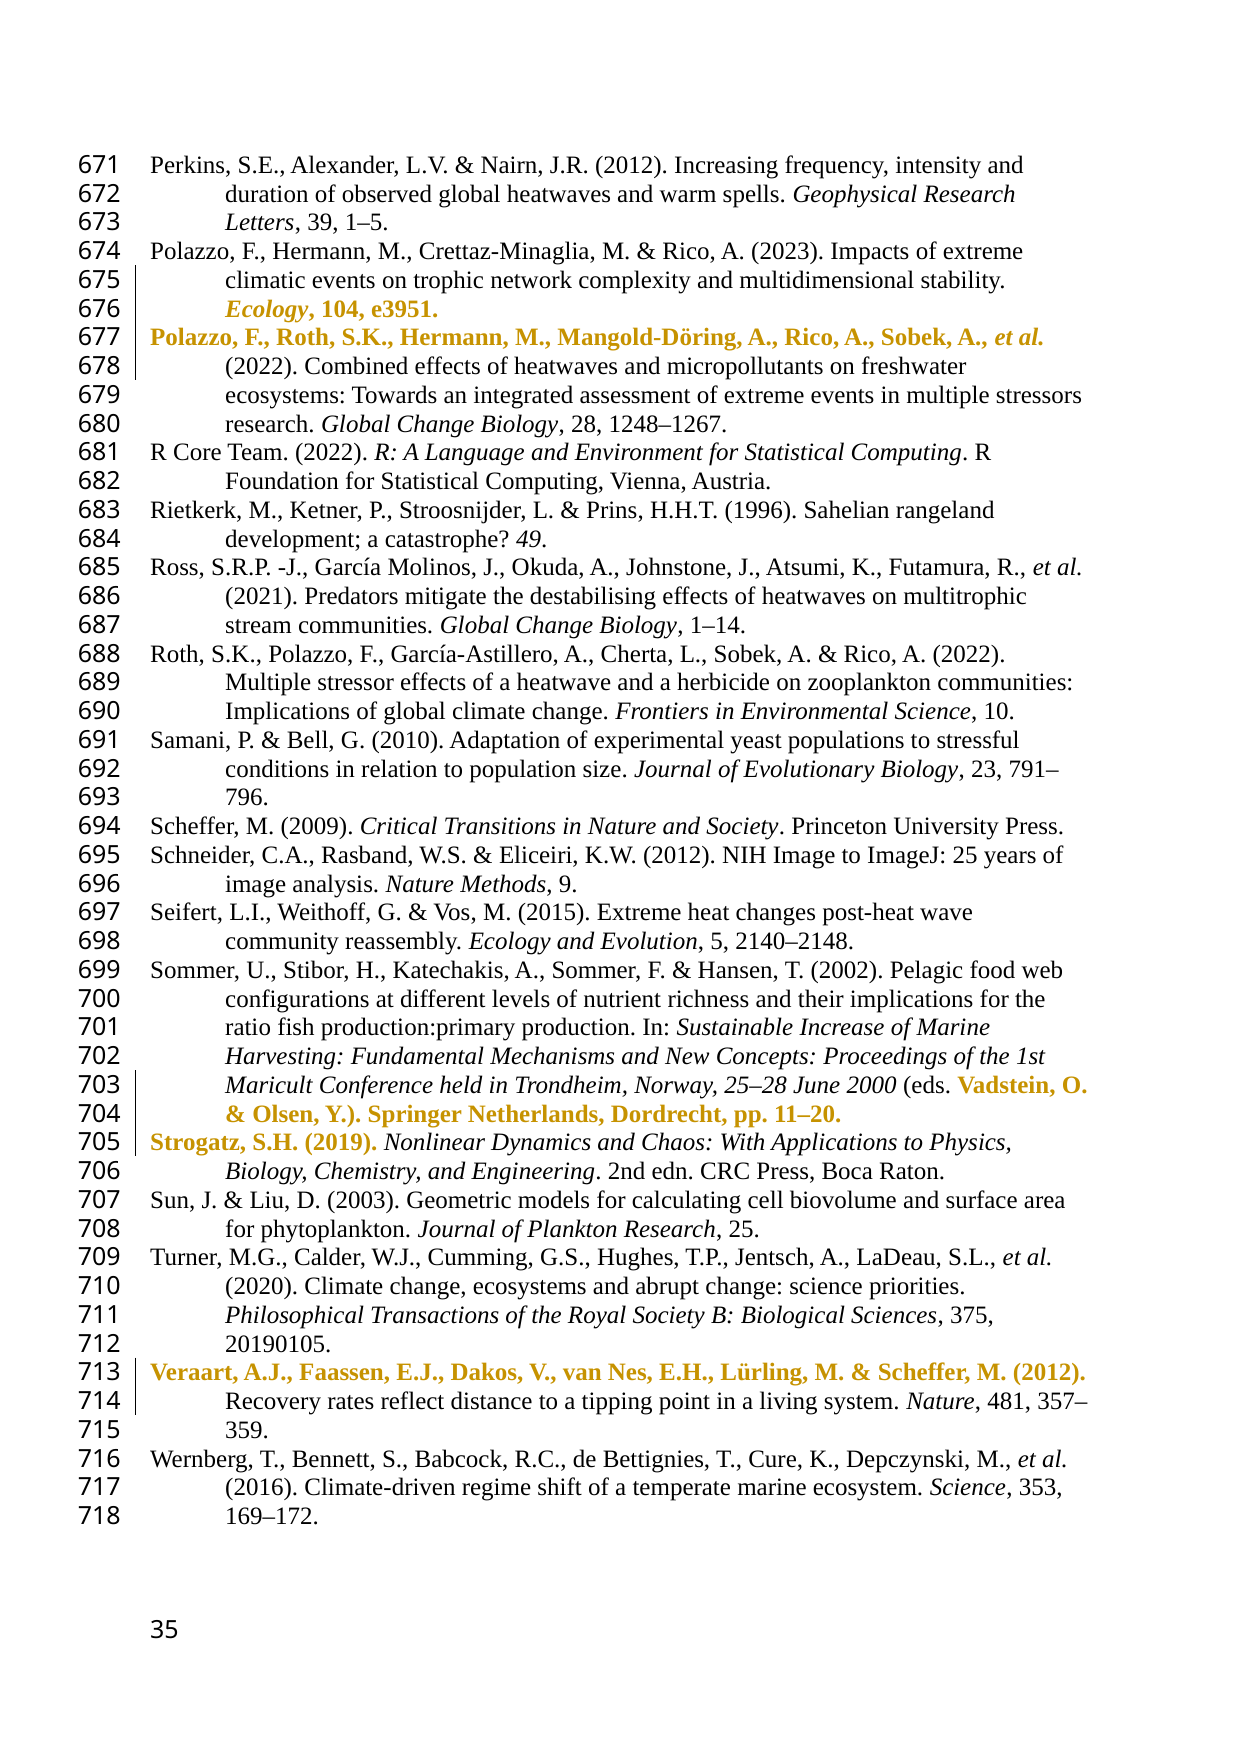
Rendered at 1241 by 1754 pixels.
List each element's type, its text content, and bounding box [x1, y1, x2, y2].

text R Core Team. (2022). R: A Language and Environment for Statistical Computing. R Foundation for Statistical Computing, Vienna, Austria. [150, 437, 1090, 495]
text Perkins, S.E., Alexander, L.V. & Nairn, J.R. (2012). Increasing frequency, intensity and duration of observed global heatwaves and warm spells. Geophysical Research Letters, 39, 1–5. [150, 150, 1090, 236]
text Schneider, C.A., Rasband, W.S. & Eliceiri, K.W. (2012). NIH Image to ImageJ: 25 years of image analysis. Nature Methods, 9. [150, 840, 1090, 897]
text Scheffer, M. (2009). Critical Transitions in Nature and Society. Princeton University Press. [150, 811, 1090, 840]
text Polazzo, F., Roth, S.K., Hermann, M., Mangold-Döring, A., Rico, A., Sobek, A., et al. (2022). Combined effects of heatwaves and micropollutants on freshwater ecosystems: Towards an integrated assessment of extreme events in multiple stressors research. Global Change Biology, 28, 1248–1267. [150, 322, 1090, 437]
text Rietkerk, M., Ketner, P., Stroosnijder, L. & Prins, H.H.T. (1996). Sahelian rangeland development; a catastrophe? 49. [150, 495, 1090, 552]
text Polazzo, F., Hermann, M., Crettaz-Minaglia, M. & Rico, A. (2023). Impacts of extreme climatic events on trophic network complexity and multidimensional stability. Ecology, 104, e3951. [150, 236, 1090, 322]
text Sommer, U., Stibor, H., Katechakis, A., Sommer, F. & Hansen, T. (2002). Pelagic food web configurations at different levels of nutrient richness and their implications for the ratio fish production:primary production. In: Sustainable Increase of Marine Harvesting: Fundamental Mechanisms and New Concepts: Proceedings of the 1st Maricult Conference held in Trondheim, Norway, 25–28 June 2000 (eds. Vadstein, O. & Olsen, Y.). Springer Netherlands, Dordrecht, pp. 11–20. [150, 955, 1090, 1127]
text Turner, M.G., Calder, W.J., Cumming, G.S., Hughes, T.P., Jentsch, A., LaDeau, S.L., et al. (2020). Climate change, ecosystems and abrupt change: science priorities. Philosophical Transactions of the Royal Society B: Biological Sciences, 375, 20190105. [150, 1242, 1090, 1357]
text Strogatz, S.H. (2019). Nonlinear Dynamics and Chaos: With Applications to Physics, Biology, Chemistry, and Engineering. 2nd edn. CRC Press, Boca Raton. [150, 1127, 1090, 1185]
text Ross, S.R.P. ‐J., García Molinos, J., Okuda, A., Johnstone, J., Atsumi, K., Futamura, R., et al. (2021). Predators mitigate the destabilising effects of heatwaves on multitrophic stream communities. Global Change Biology, 1–14. [150, 552, 1090, 639]
text Roth, S.K., Polazzo, F., García-Astillero, A., Cherta, L., Sobek, A. & Rico, A. (2022). Multiple stressor effects of a heatwave and a herbicide on zooplankton communities: Implications of global climate change. Frontiers in Environmental Science, 10. [150, 639, 1090, 725]
text Veraart, A.J., Faassen, E.J., Dakos, V., van Nes, E.H., Lürling, M. & Scheffer, M. (2012). Recovery rates reflect distance to a tipping point in a living system. Nature, 481, 357–359. [150, 1357, 1090, 1444]
text Seifert, L.I., Weithoff, G. & Vos, M. (2015). Extreme heat changes post-heat wave community reassembly. Ecology and Evolution, 5, 2140–2148. [150, 897, 1090, 955]
text Samani, P. & Bell, G. (2010). Adaptation of experimental yeast populations to stressful conditions in relation to population size. Journal of Evolutionary Biology, 23, 791–796. [150, 725, 1090, 811]
text Sun, J. & Liu, D. (2003). Geometric models for calculating cell biovolume and surface area for phytoplankton. Journal of Plankton Research, 25. [150, 1185, 1090, 1242]
text Wernberg, T., Bennett, S., Babcock, R.C., de Bettignies, T., Cure, K., Depczynski, M., et al. (2016). Climate-driven regime shift of a temperate marine ecosystem. Science, 353, 169–172. [150, 1444, 1090, 1530]
